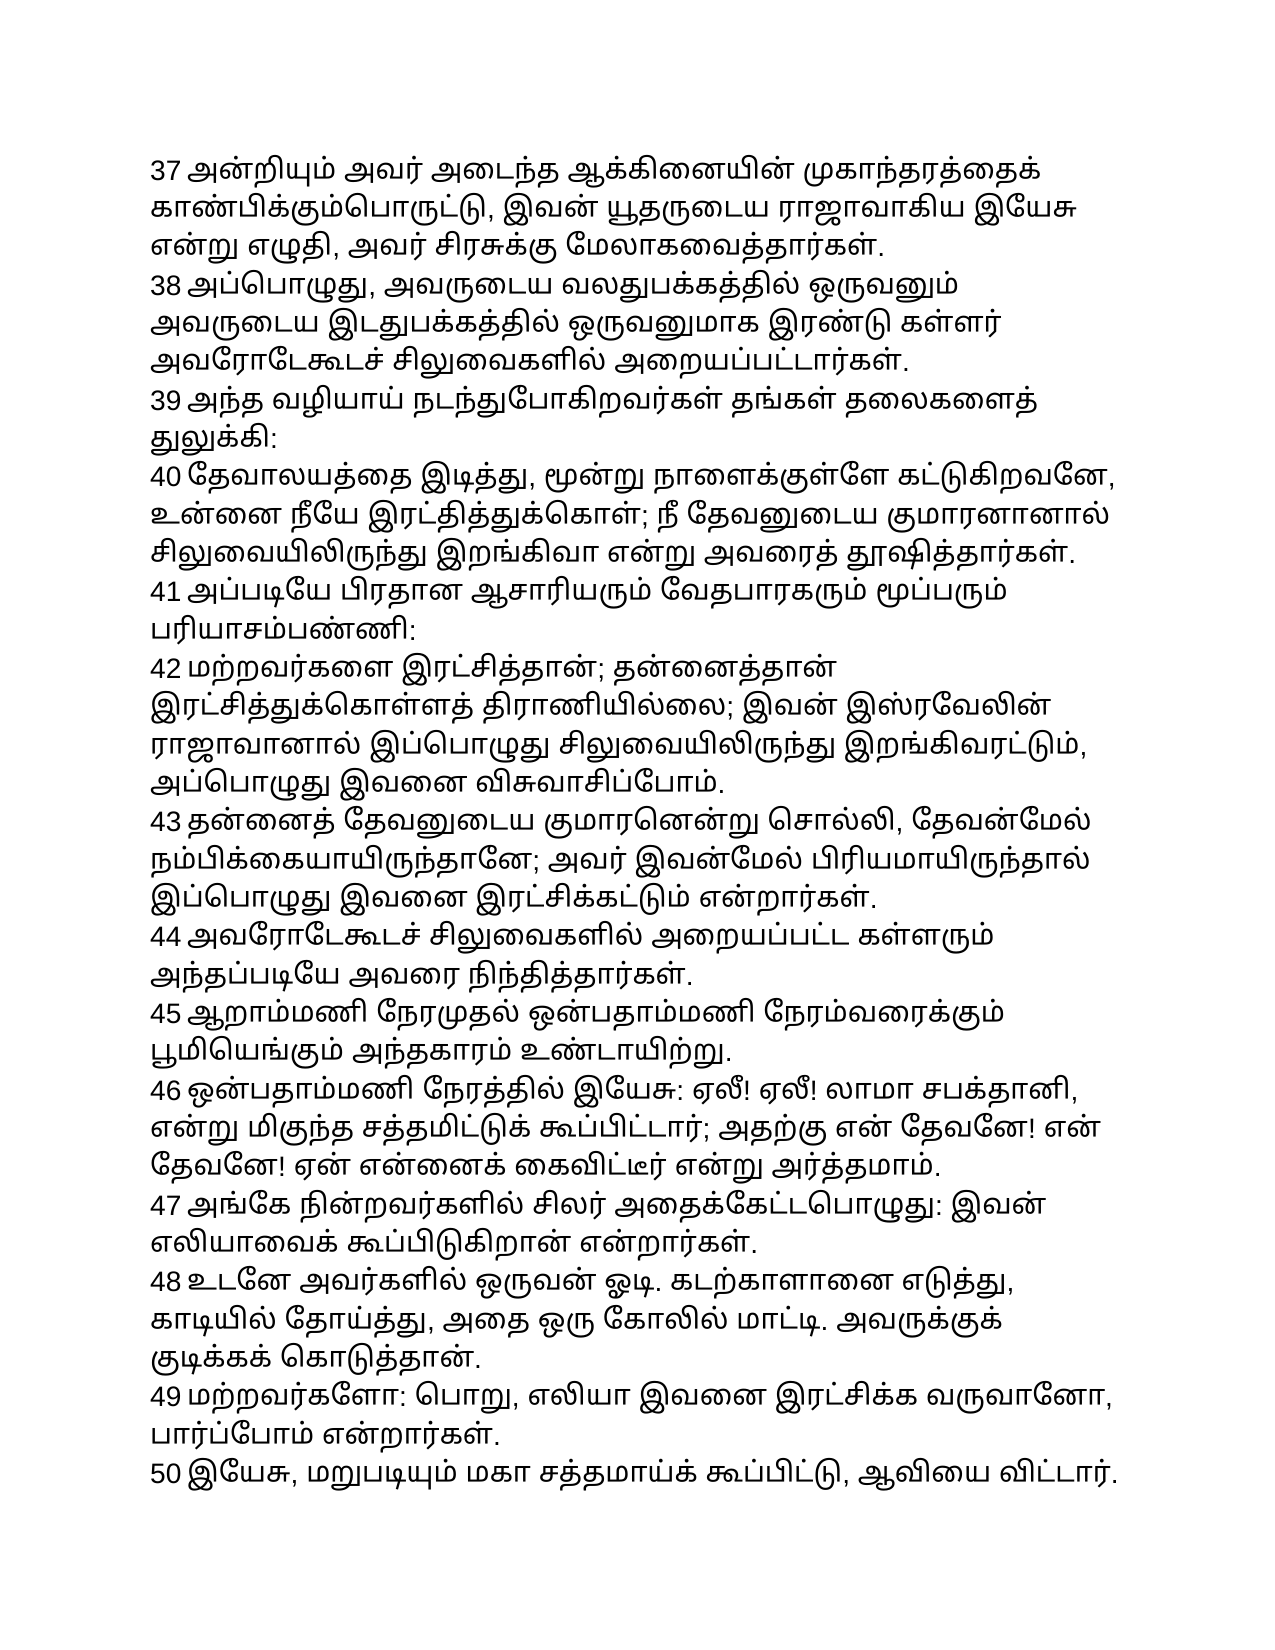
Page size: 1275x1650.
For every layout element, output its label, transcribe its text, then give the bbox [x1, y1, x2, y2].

text 41அப்படியே பிரதான ஆசாரியரும் வேதபாரகரும் மூப்பரும் பரியாசம்பண்ணி: [150, 572, 1125, 648]
text 39அந்த வழியாய் நடந்துபோகிறவர்கள் தங்கள் தலைகளைத் துலுக்கி: [150, 380, 1125, 457]
text 47அங்கே நின்றவர்களில் சிலர் அதைக்கேட்டபொழுது: இவன் எலியாவைக் கூப்பிடுகிறான் என்றார்கள். [150, 1185, 1125, 1262]
text 50இயேசு, மறுபடியும் மகா சத்தமாய்க் கூப்பிட்டு, ஆவியை விட்டார். [150, 1453, 1125, 1492]
text 38அப்பொழுது, அவருடைய வலதுபக்கத்தில் ஒருவனும் அவருடைய இடதுபக்கத்தில் ஒருவனுமாக இரண்டு கள்ளர் அவரோடேகூடச் சிலுவைகளில் அறையப்பட்டார்கள். [150, 265, 1125, 380]
text 44அவரோடேகூடச் சிலுவைகளில் அறையப்பட்ட கள்ளரும் அந்தப்படியே அவரை நிந்தித்தார்கள். [150, 917, 1125, 993]
text 45ஆறாம்மணி நேரமுதல் ஒன்பதாம்மணி நேரம்வரைக்கும் பூமியெங்கும் அந்தகாரம் உண்டாயிற்று. [150, 993, 1125, 1070]
text 48உடனே அவர்களில் ஒருவன் ஓடி. கடற்காளானை எடுத்து, காடியில் தோய்த்து, அதை ஒரு கோலில் மாட்டி. அவருக்குக் குடிக்கக் கொடுத்தான். [150, 1262, 1125, 1377]
text 37அன்றியும் அவர் அடைந்த ஆக்கினையின் முகாந்தரத்தைக் காண்பிக்கும்பொருட்டு, இவன் யூதருடைய ராஜாவாகிய இயேசு என்று எழுதி, அவர் சிரசுக்கு மேலாகவைத்தார்கள். [150, 150, 1125, 265]
text 42மற்றவர்களை இரட்சித்தான்; தன்னைத்தான் இரட்சித்துக்கொள்ளத் திராணியில்லை; இவன் இஸ்ரவேலின் ராஜாவானால் இப்பொழுது சிலுவையிலிருந்து இறங்கிவரட்டும், அப்பொழுது இவனை விசுவாசிப்போம். [150, 648, 1125, 802]
text 40தேவாலயத்தை இடித்து, மூன்று நாளைக்குள்ளே கட்டுகிறவனே, உன்னை நீயே இரட்தித்துக்கொள்; நீ தேவனுடைய குமாரனானால் சிலுவையிலிருந்து இறங்கிவா என்று அவரைத் தூஷித்தார்கள். [150, 457, 1125, 572]
text 43தன்னைத் தேவனுடைய குமாரனென்று சொல்லி, தேவன்மேல் நம்பிக்கையாயிருந்தானே; அவர் இவன்மேல் பிரியமாயிருந்தால் இப்பொழுது இவனை இரட்சிக்கட்டும் என்றார்கள். [150, 802, 1125, 917]
text 46ஒன்பதாம்மணி நேரத்தில் இயேசு: ஏலீ! ஏலீ! லாமா சபக்தானி, என்று மிகுந்த சத்தமிட்டுக் கூப்பிட்டார்; அதற்கு என் தேவனே! என் தேவனே! ஏன் என்னைக் கைவிட்டீர் என்று அர்த்தமாம். [150, 1070, 1125, 1185]
text 49மற்றவர்களோ: பொறு, எலியா இவனை இரட்சிக்க வருவானோ, பார்ப்போம் என்றார்கள். [150, 1377, 1125, 1453]
